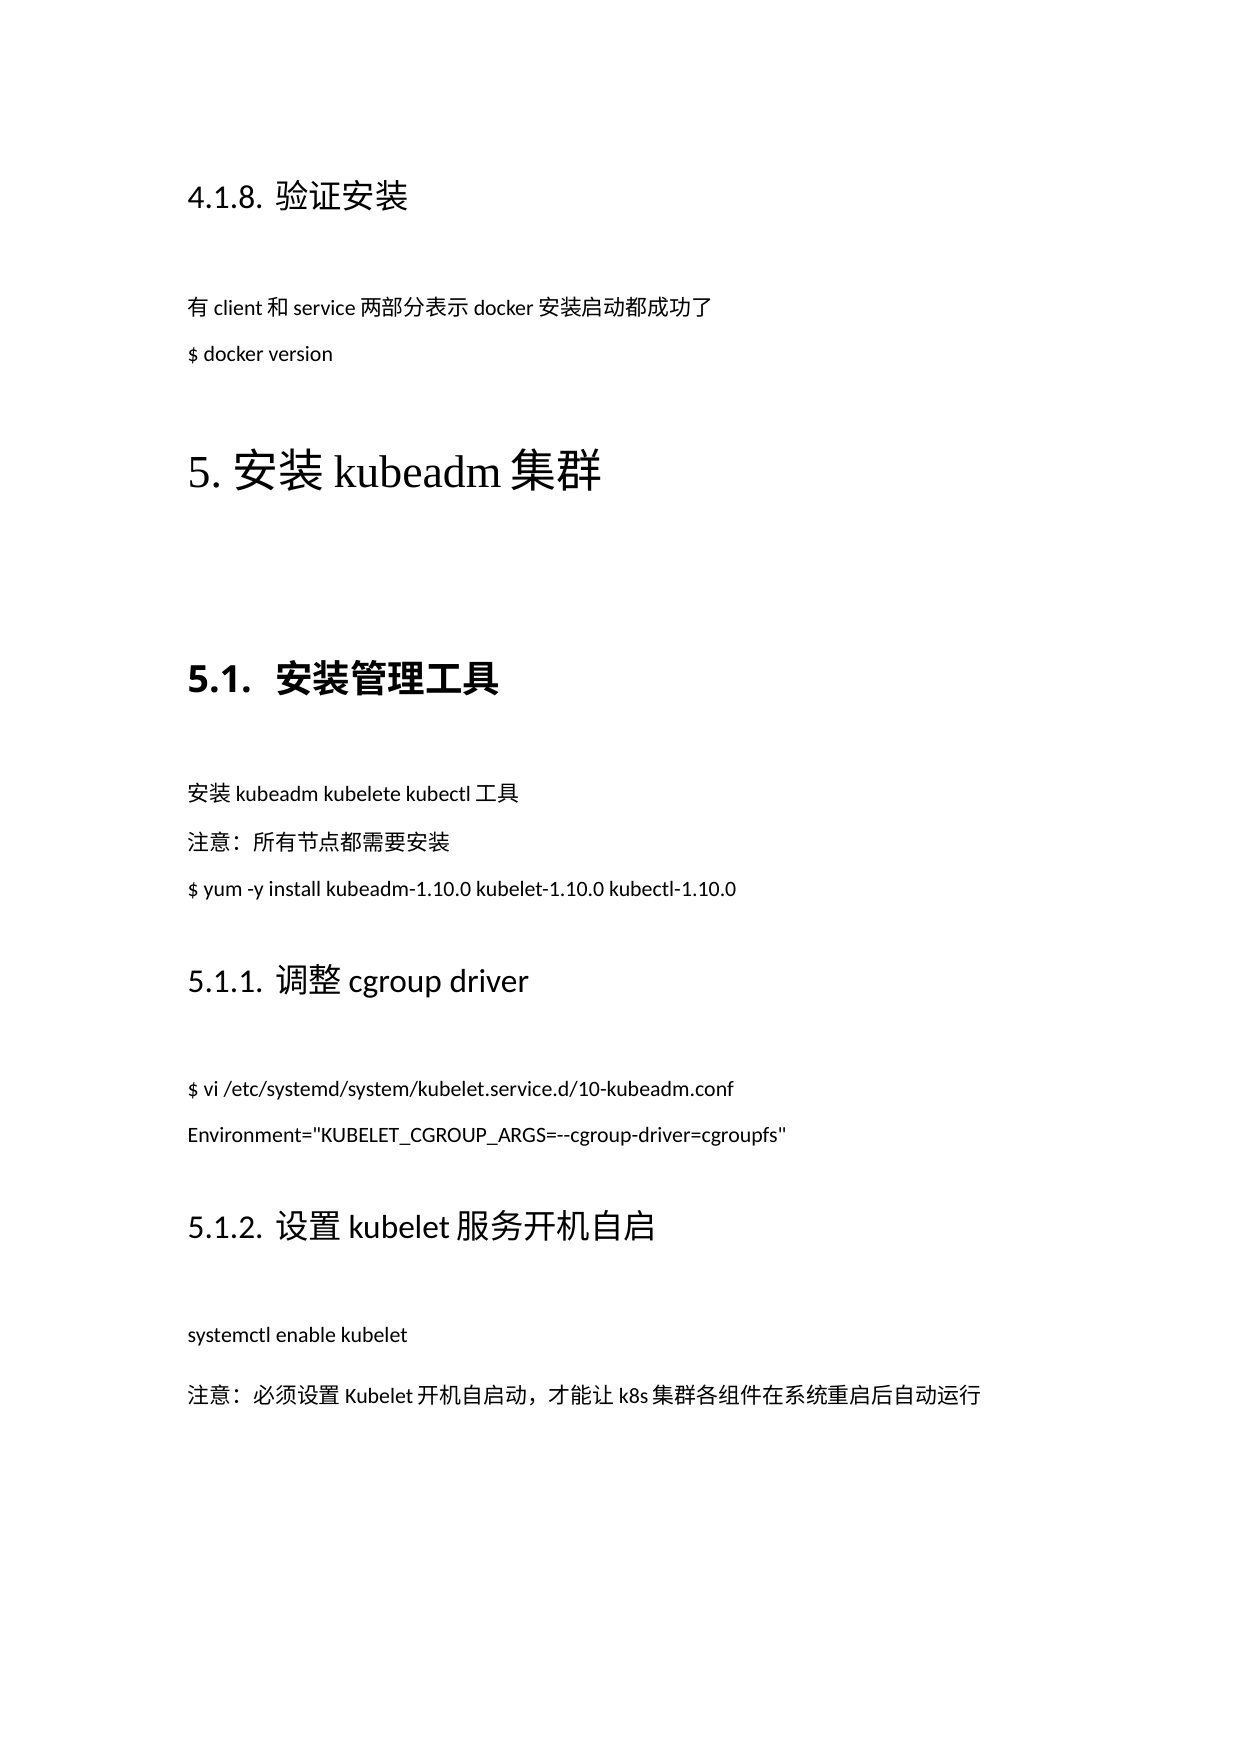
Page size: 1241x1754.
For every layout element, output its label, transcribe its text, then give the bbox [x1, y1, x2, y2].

text $ vi /etc/systemd/system/kubelet.service.d/10-kubeadm.conf [187, 1073, 1053, 1105]
subtitle 调整cgroup driver [187, 946, 1053, 1011]
text $ docker version [187, 337, 1053, 370]
subtitle 设置kubelet服务开机自启 [187, 1191, 1053, 1256]
subtitle 安装kubeadm集群 [187, 419, 1053, 516]
text 有client和service两部分表示docker安装启动都成功了 [187, 289, 1053, 322]
text 注意：所有节点都需要安装 [187, 824, 1053, 857]
text 安装kubeadm kubelete kubectl工具 [187, 776, 1053, 808]
text 注意：必须设置Kubelet开机自启动，才能让k8s集群各组件在系统重启后自动运行 [187, 1378, 1053, 1410]
text Environment="KUBELET_CGROUP_ARGS=--cgroup-driver=cgroupfs" [187, 1118, 1053, 1151]
text $ yum -y install kubeadm-1.10.0 kubelet-1.10.0 kubectl-1.10.0 [187, 873, 1053, 905]
subtitle 安装管理工具 [187, 644, 1053, 709]
text systemctl enable kubelet [187, 1319, 1053, 1351]
subtitle 验证安装 [187, 162, 1053, 227]
